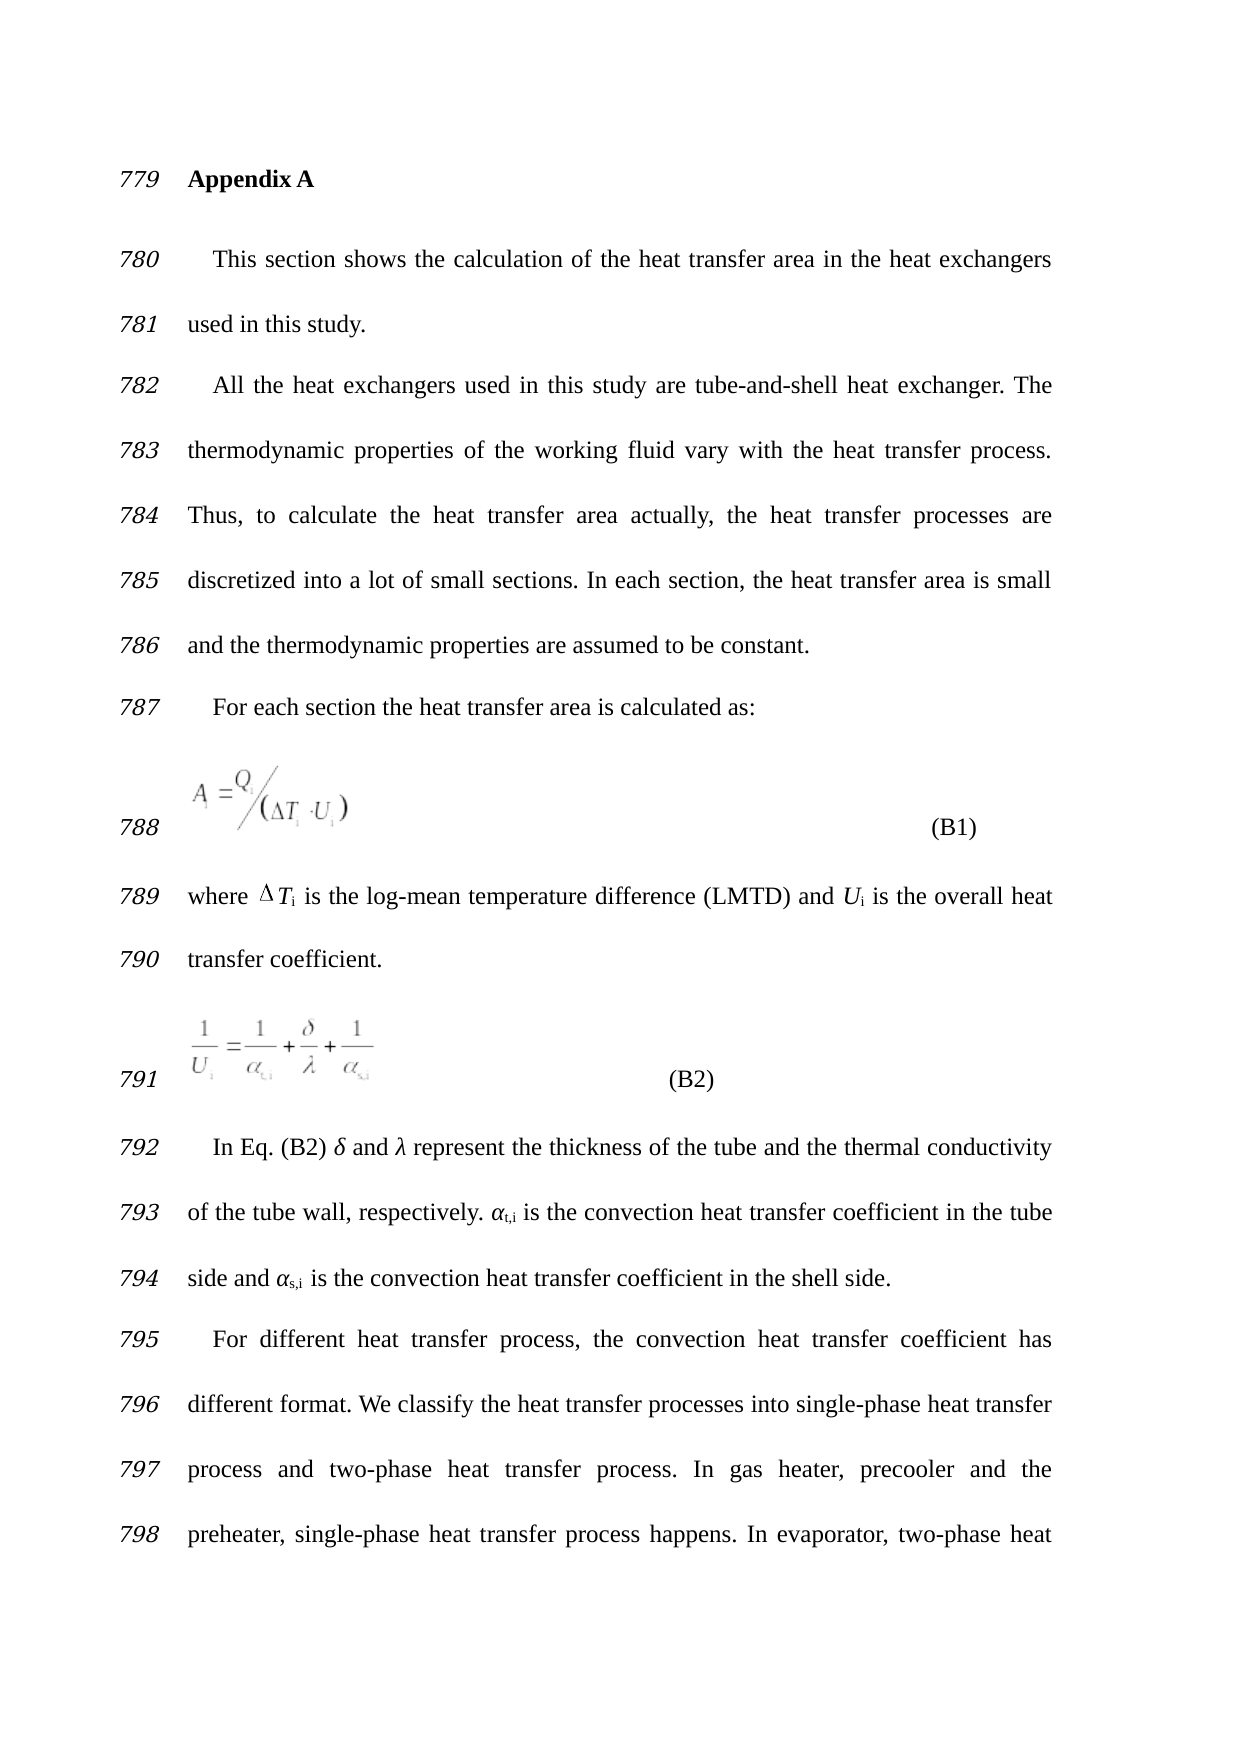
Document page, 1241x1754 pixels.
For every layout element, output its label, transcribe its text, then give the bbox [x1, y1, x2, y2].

text For each section the heat transfer area is calculated as: [187, 690, 1053, 722]
text (B2) [187, 1004, 1053, 1101]
text Appendix A [187, 162, 1053, 194]
text This section shows the calculation of the heat transfer area in the heat exchangers used in this study. [187, 242, 1053, 340]
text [187, 1323, 1053, 1550]
text In Eq. (B2) δ and λ represent the thickness of the tube and the thermal conductivity of the tube wall, respectively. αt,i is the convection heat transfer coefficient in the tube side and αs,i is the convection heat transfer coefficient in the shell side. [187, 1130, 1053, 1292]
text where Ti is the log-mean temperature difference (LMTD) and Ui is the overall heat transfer coefficient. [187, 877, 1053, 975]
text (B1) [187, 751, 1053, 849]
text All the heat exchangers used in this study are tube-and-shell heat exchanger. The thermodynamic properties of the working fluid vary with the heat transfer process. Thus, to calculate the heat transfer area actually, the heat transfer processes are discretized into a lot of small sections. In each section, the heat transfer area is small and the thermodynamic properties are assumed to be constant. [187, 369, 1053, 661]
